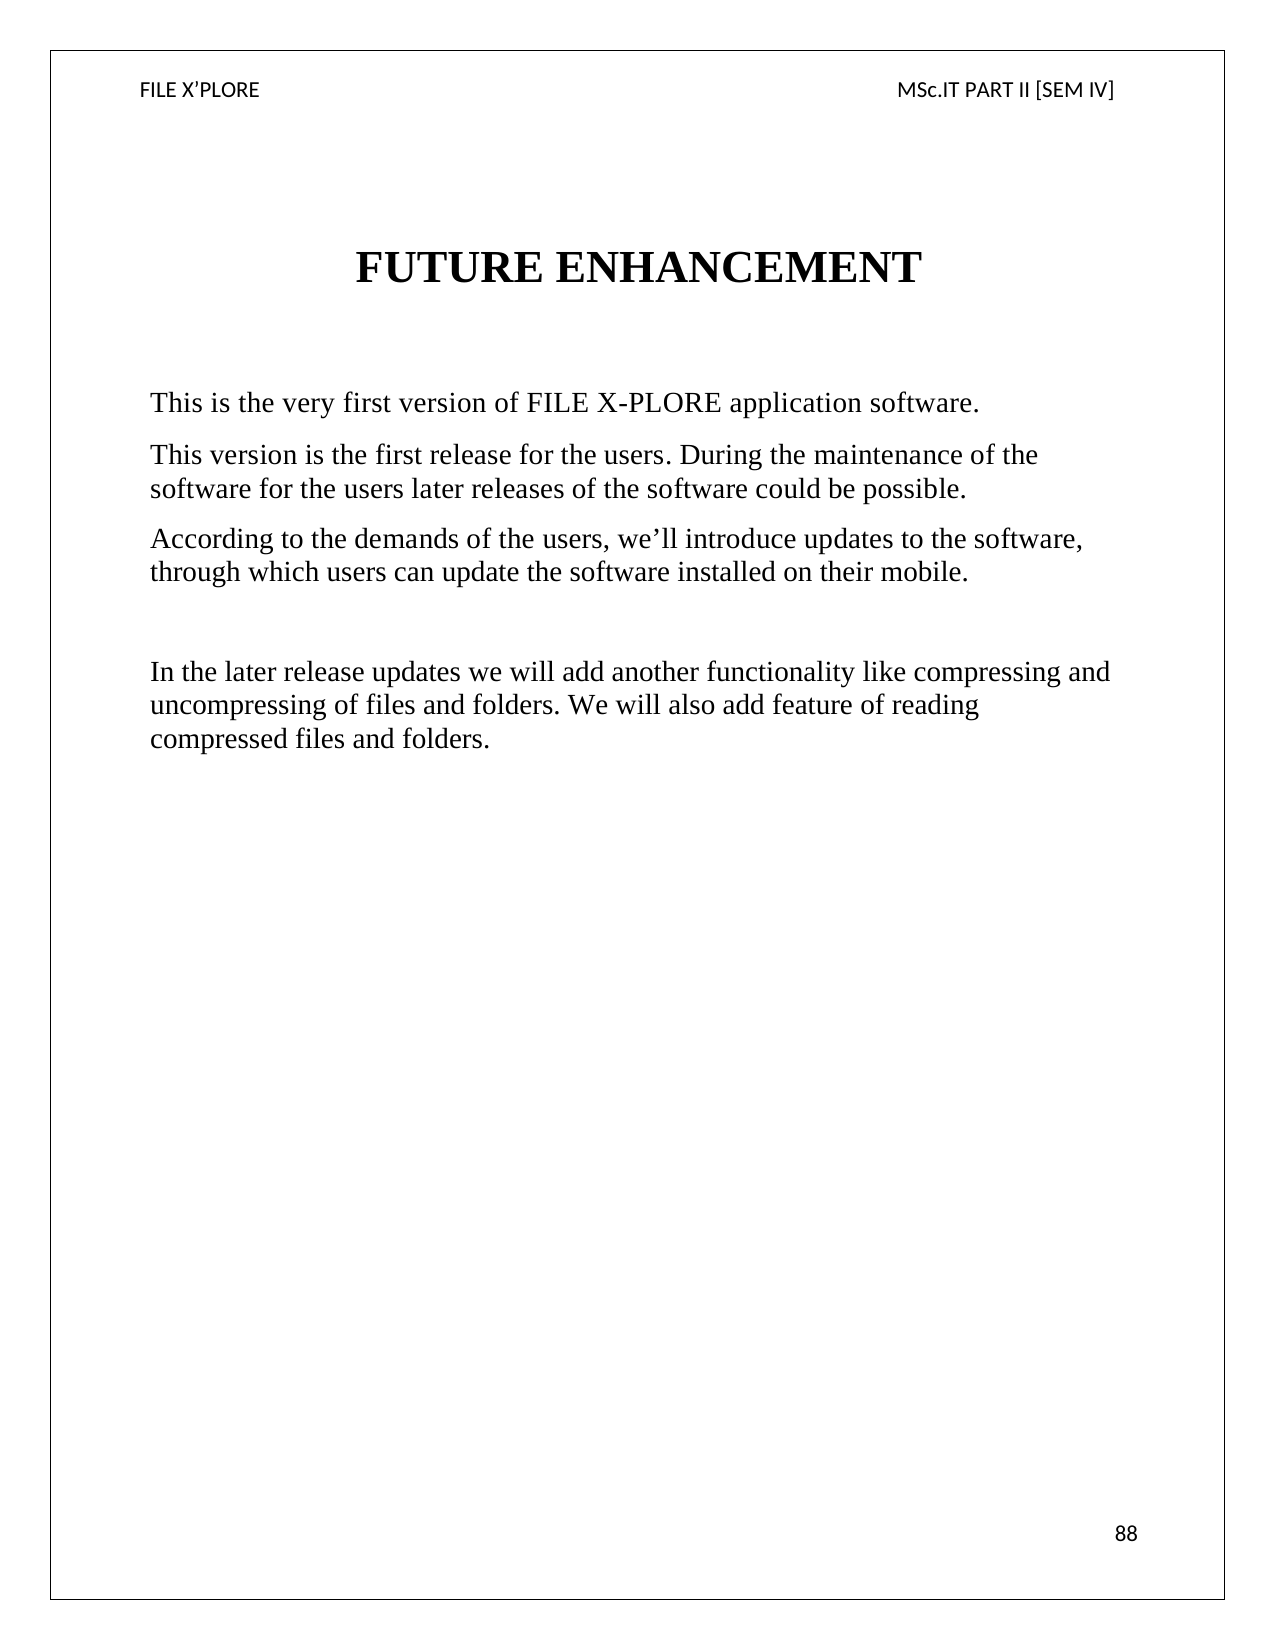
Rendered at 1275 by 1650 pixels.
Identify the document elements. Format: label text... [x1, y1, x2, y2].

text In the later release updates we will add another functionality like compressing and uncompressing of files and folders. We will also add feature of reading compressed files and folders. [150, 655, 1114, 755]
text This version is the first release for the users. During the maintenance of the software for the users later releases of the software could be possible. [150, 438, 1043, 505]
text According to the demands of the users, we’ll introduce updates to the software, through which users can update the software installed on their mobile. [150, 521, 1114, 588]
text This is the very first version of FILE X-PLORE application software. [150, 385, 1138, 419]
text FUTURE ENHANCEMENT [139, 239, 1138, 292]
